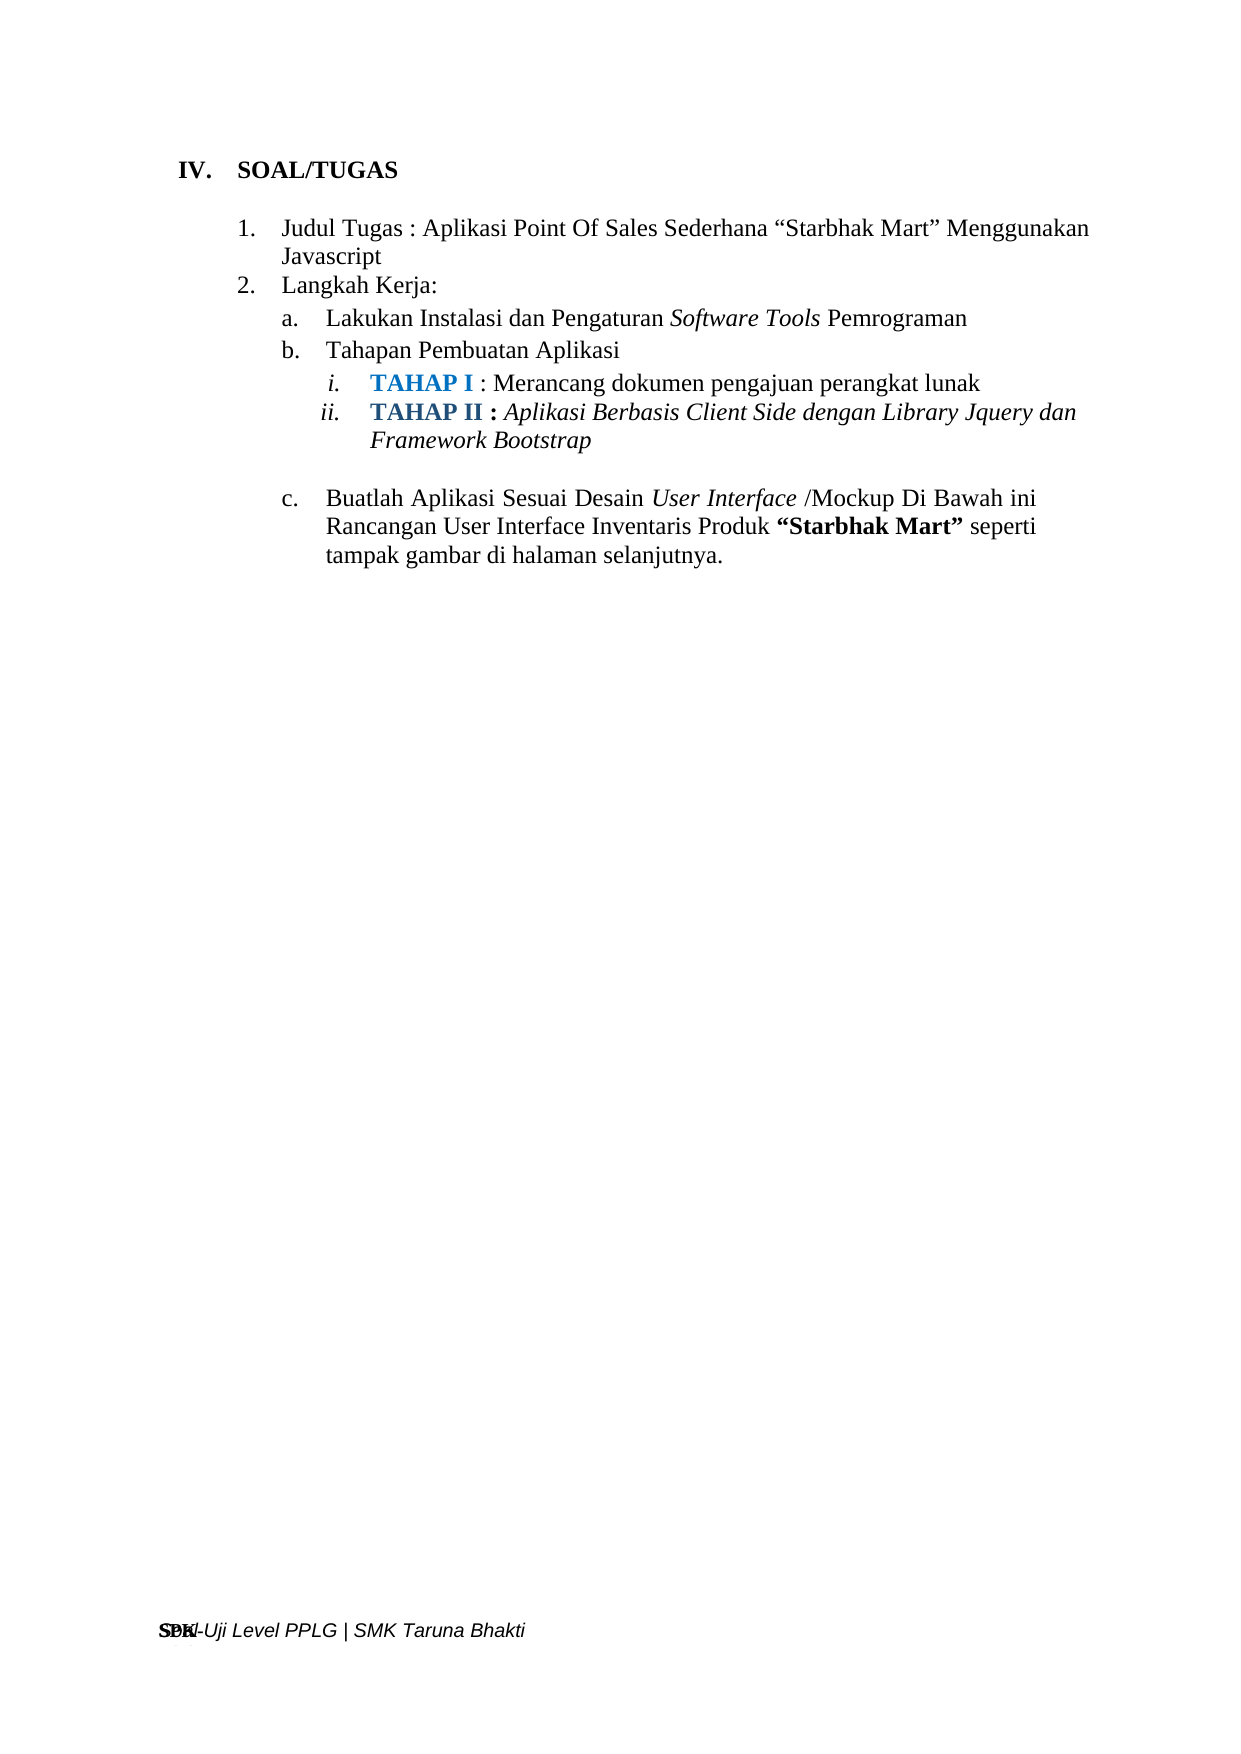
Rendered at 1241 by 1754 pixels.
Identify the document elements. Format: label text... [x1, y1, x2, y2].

list Judul Tugas : Aplikasi Point Of Sales Sederhana “Starbhak Mart” Menggunakan Javascript [237, 213, 1094, 270]
list Tahapan Pembuatan Aplikasi [281, 336, 1180, 364]
list TAHAP I : Merancang dokumen pengajuan perangkat lunak [327, 369, 1069, 397]
list Buatlah Aplikasi Sesuai Desain User Interface /Mockup Di Bawah ini Rancangan User Interface Inventaris Produk “Starbhak Mart” seperti tampak gambar di halaman selanjutnya. [281, 483, 1036, 569]
list Langkah Kerja: [237, 270, 1180, 299]
list TAHAP II : Aplikasi Berbasis Client Side dengan Library Jquery dan Framework Bootstrap [320, 397, 1083, 454]
list SOAL/TUGAS [178, 155, 1180, 184]
list Lakukan Instalasi dan Pengaturan Software Tools Pemrograman [281, 303, 1180, 332]
